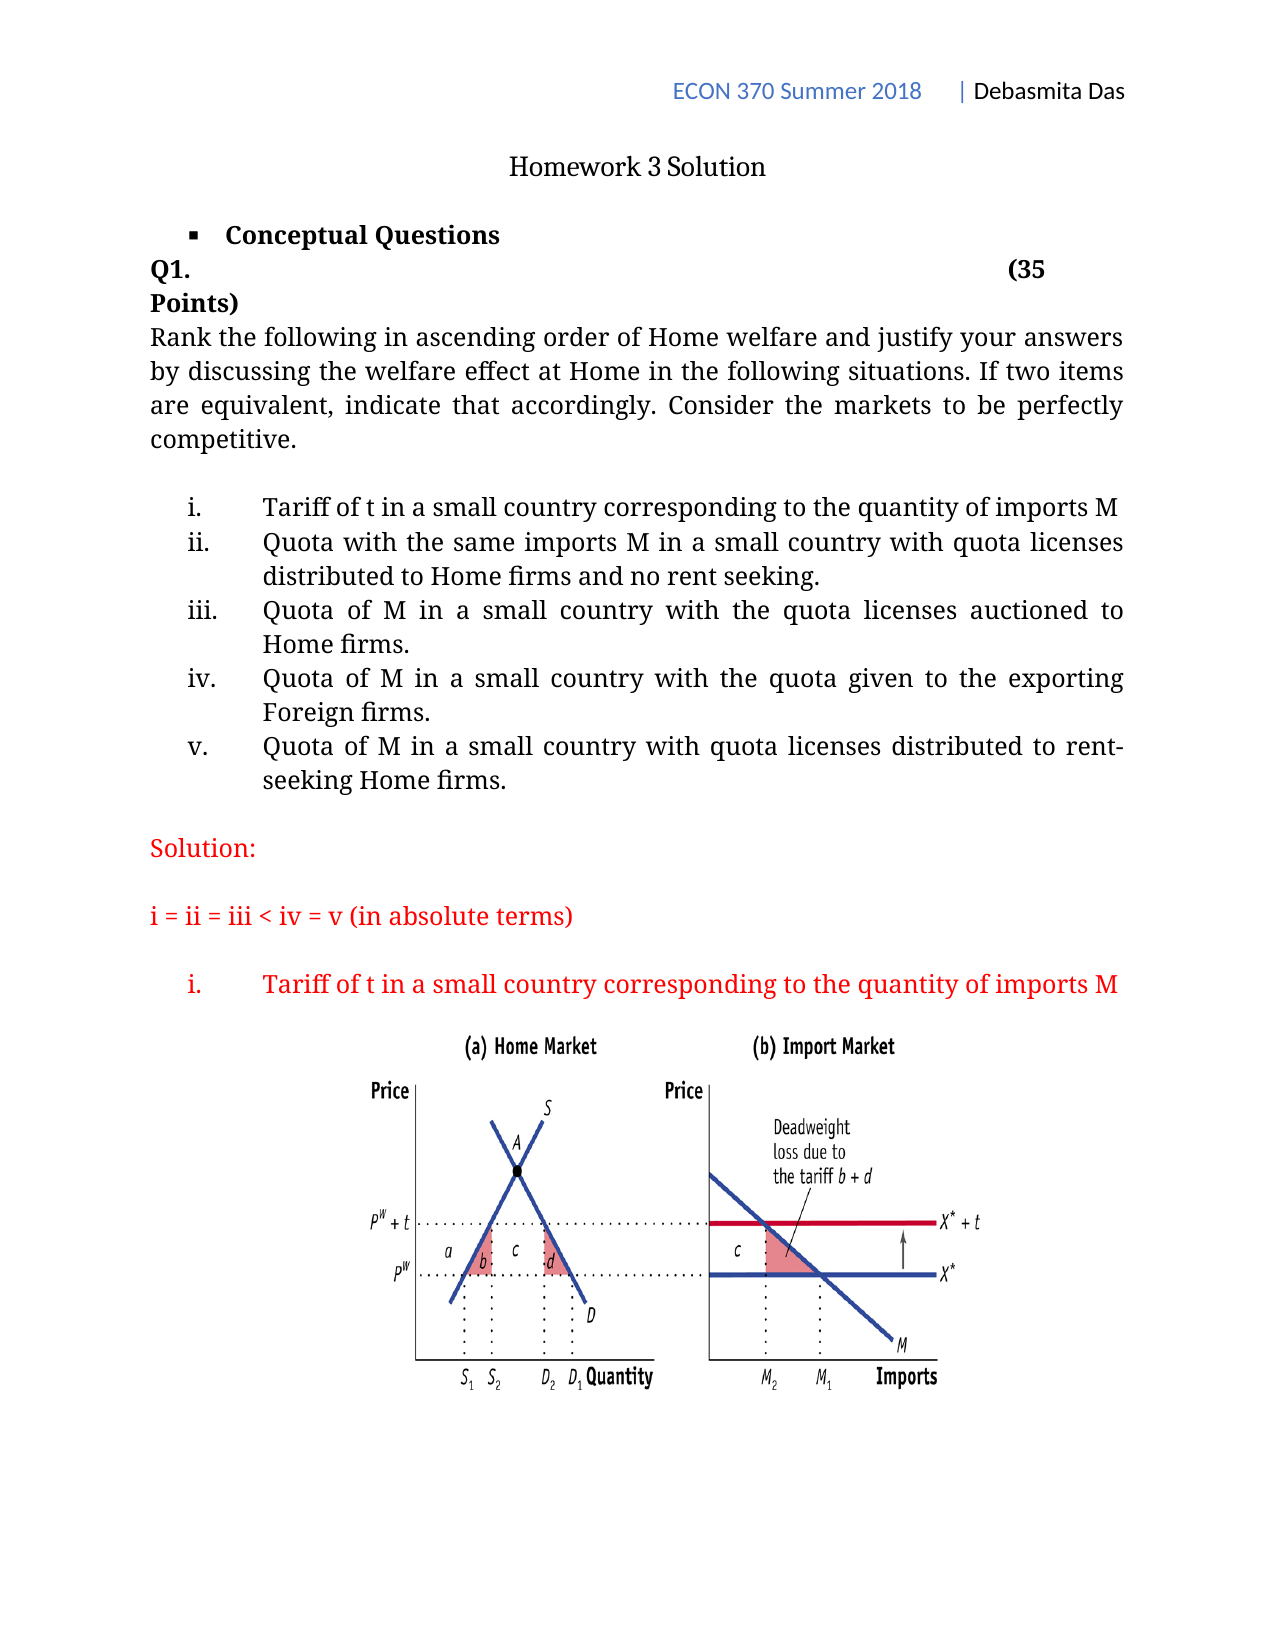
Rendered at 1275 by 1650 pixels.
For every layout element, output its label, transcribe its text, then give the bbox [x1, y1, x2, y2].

text Q1. (35 Points) [150, 252, 1125, 320]
picture [370, 1035, 980, 1390]
list Quota of M in a small country with quota licenses distributed to rent-seeking Home firms. [187, 728, 1125, 797]
list Tariff of t in a small country corresponding to the quantity of imports M [187, 967, 1125, 1001]
list Quota with the same imports M in a small country with quota licenses distributed to Home firms and no rent seeking. [187, 524, 1125, 592]
list Quota of M in a small country with the quota given to the exporting Foreign firms. [187, 660, 1125, 728]
text Homework 3 Solution [150, 150, 1125, 183]
text Rank the following in ascending order of Home welfare and justify your answers by discussing the welfare effect at Home in the following situations. If two items are equivalent, indicate that accordingly. Consider the markets to be perfectly competitive. [150, 320, 1125, 456]
text Solution: [150, 831, 1125, 865]
list Conceptual Questions [187, 218, 1125, 252]
list Tariff of t in a small country corresponding to the quantity of imports M [187, 490, 1125, 524]
text i = ii = iii < iv = v (in absolute terms) [150, 899, 1125, 933]
list Quota of M in a small country with the quota licenses auctioned to Home firms. [187, 592, 1125, 660]
